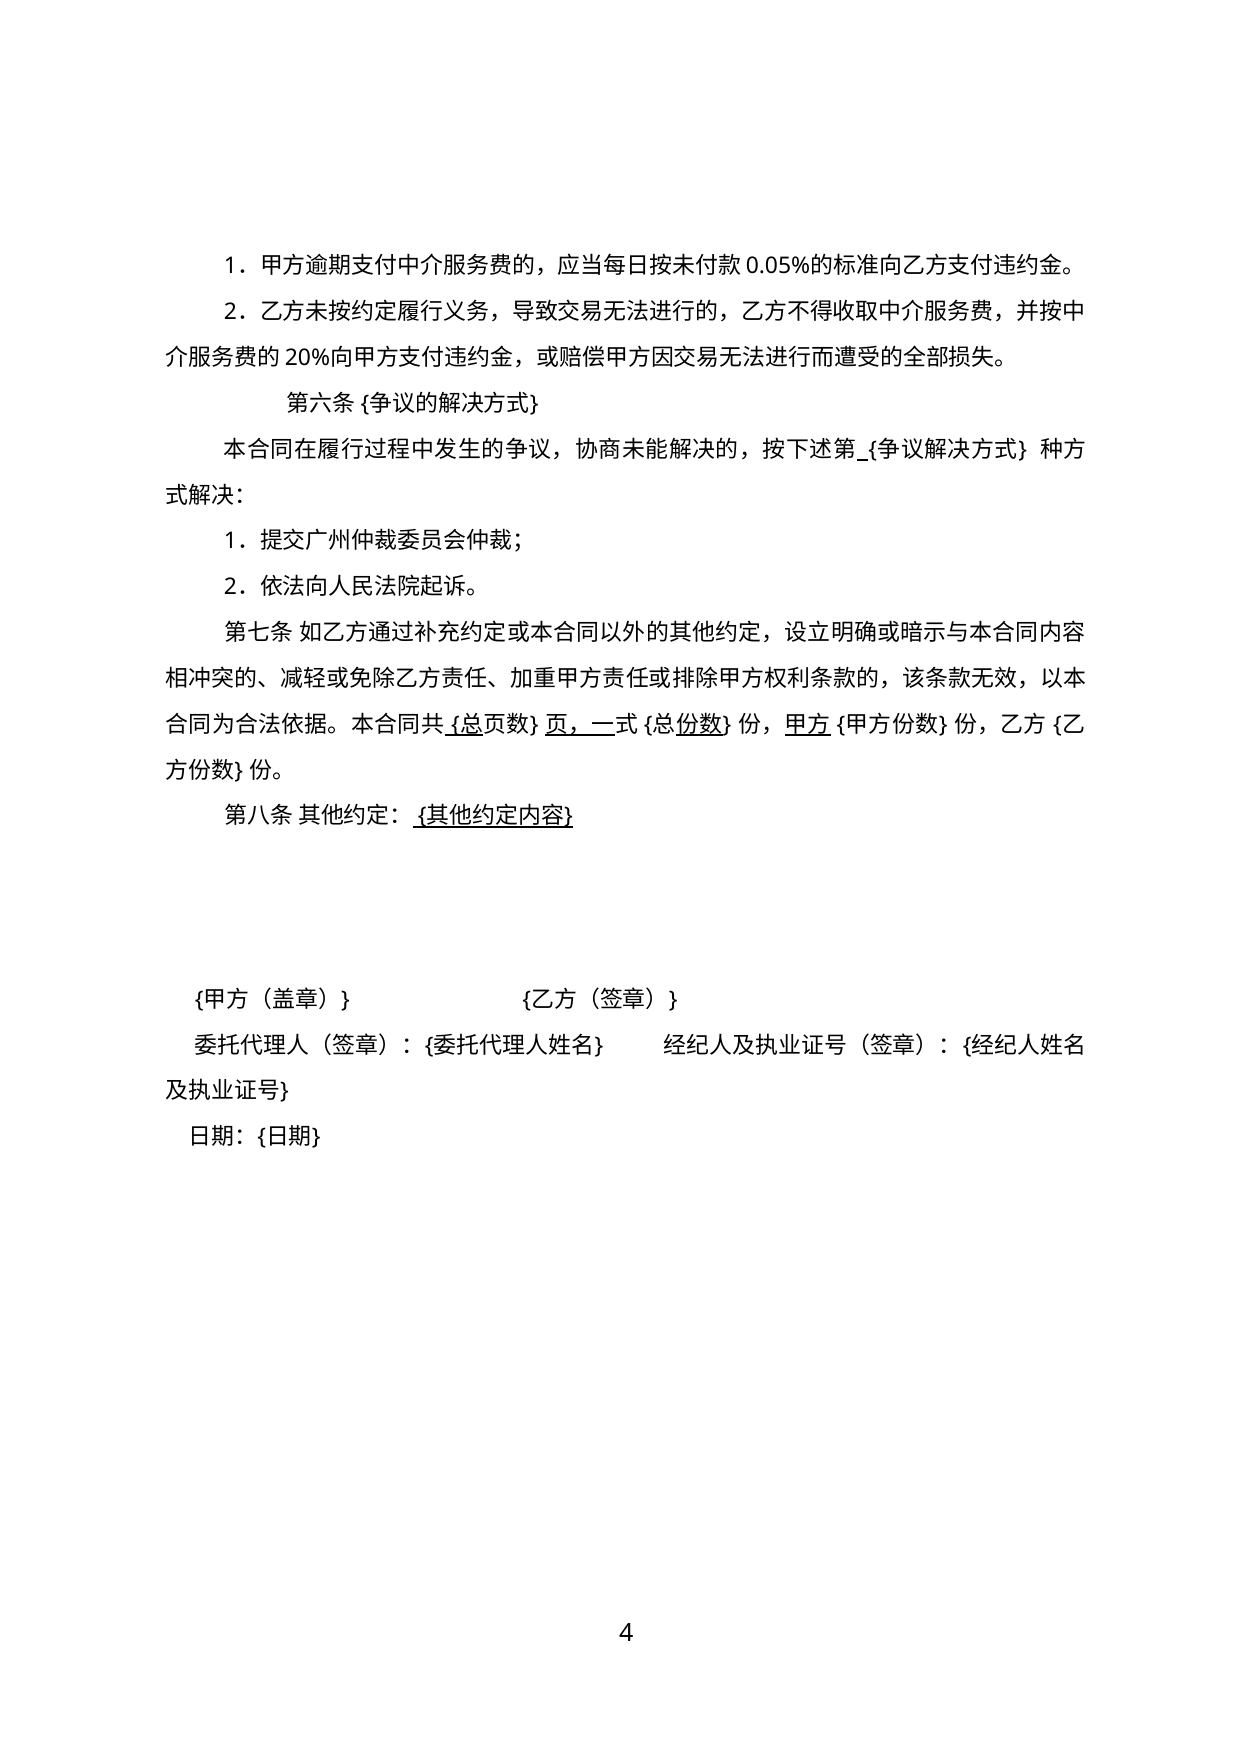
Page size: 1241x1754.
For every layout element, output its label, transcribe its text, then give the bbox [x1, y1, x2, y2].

text 1．提交广州仲裁委员会仲裁； [165, 516, 1087, 562]
text 第六条 {争议的解决方式} [228, 379, 1087, 424]
text 第八条 其他约定： {其他约定内容} [165, 791, 1087, 837]
text 日期：{日期} [165, 1112, 1087, 1158]
text 2．依法向人民法院起诉。 [165, 562, 1087, 608]
text {甲方（盖章）} {乙方（签章）} [165, 974, 1087, 1020]
text 委托代理人（签章）：{委托代理人姓名} 经纪人及执业证号（签章）：{经纪人姓名及执业证号} [165, 1020, 1087, 1112]
text 2．乙方未按约定履行义务，导致交易无法进行的，乙方不得收取中介服务费，并按中介服务费的20%向甲方支付违约金，或赔偿甲方因交易无法进行而遭受的全部损失。 [165, 287, 1087, 379]
text 本合同在履行过程中发生的争议，协商未能解决的，按下述第 {争议解决方式} 种方式解决： [165, 424, 1087, 516]
text 第七条 如乙方通过补充约定或本合同以外的其他约定，设立明确或暗示与本合同内容相冲突的、减轻或免除乙方责任、加重甲方责任或排除甲方权利条款的，该条款无效，以本合同为合法依据。本合同共 {总页数} 页，一式 {总份数} 份，甲方 {甲方份数} 份，乙方 {乙方份数} 份。 [165, 608, 1087, 791]
text 1．甲方逾期支付中介服务费的，应当每日按未付款0.05%的标准向乙方支付违约金。 [165, 241, 1087, 287]
